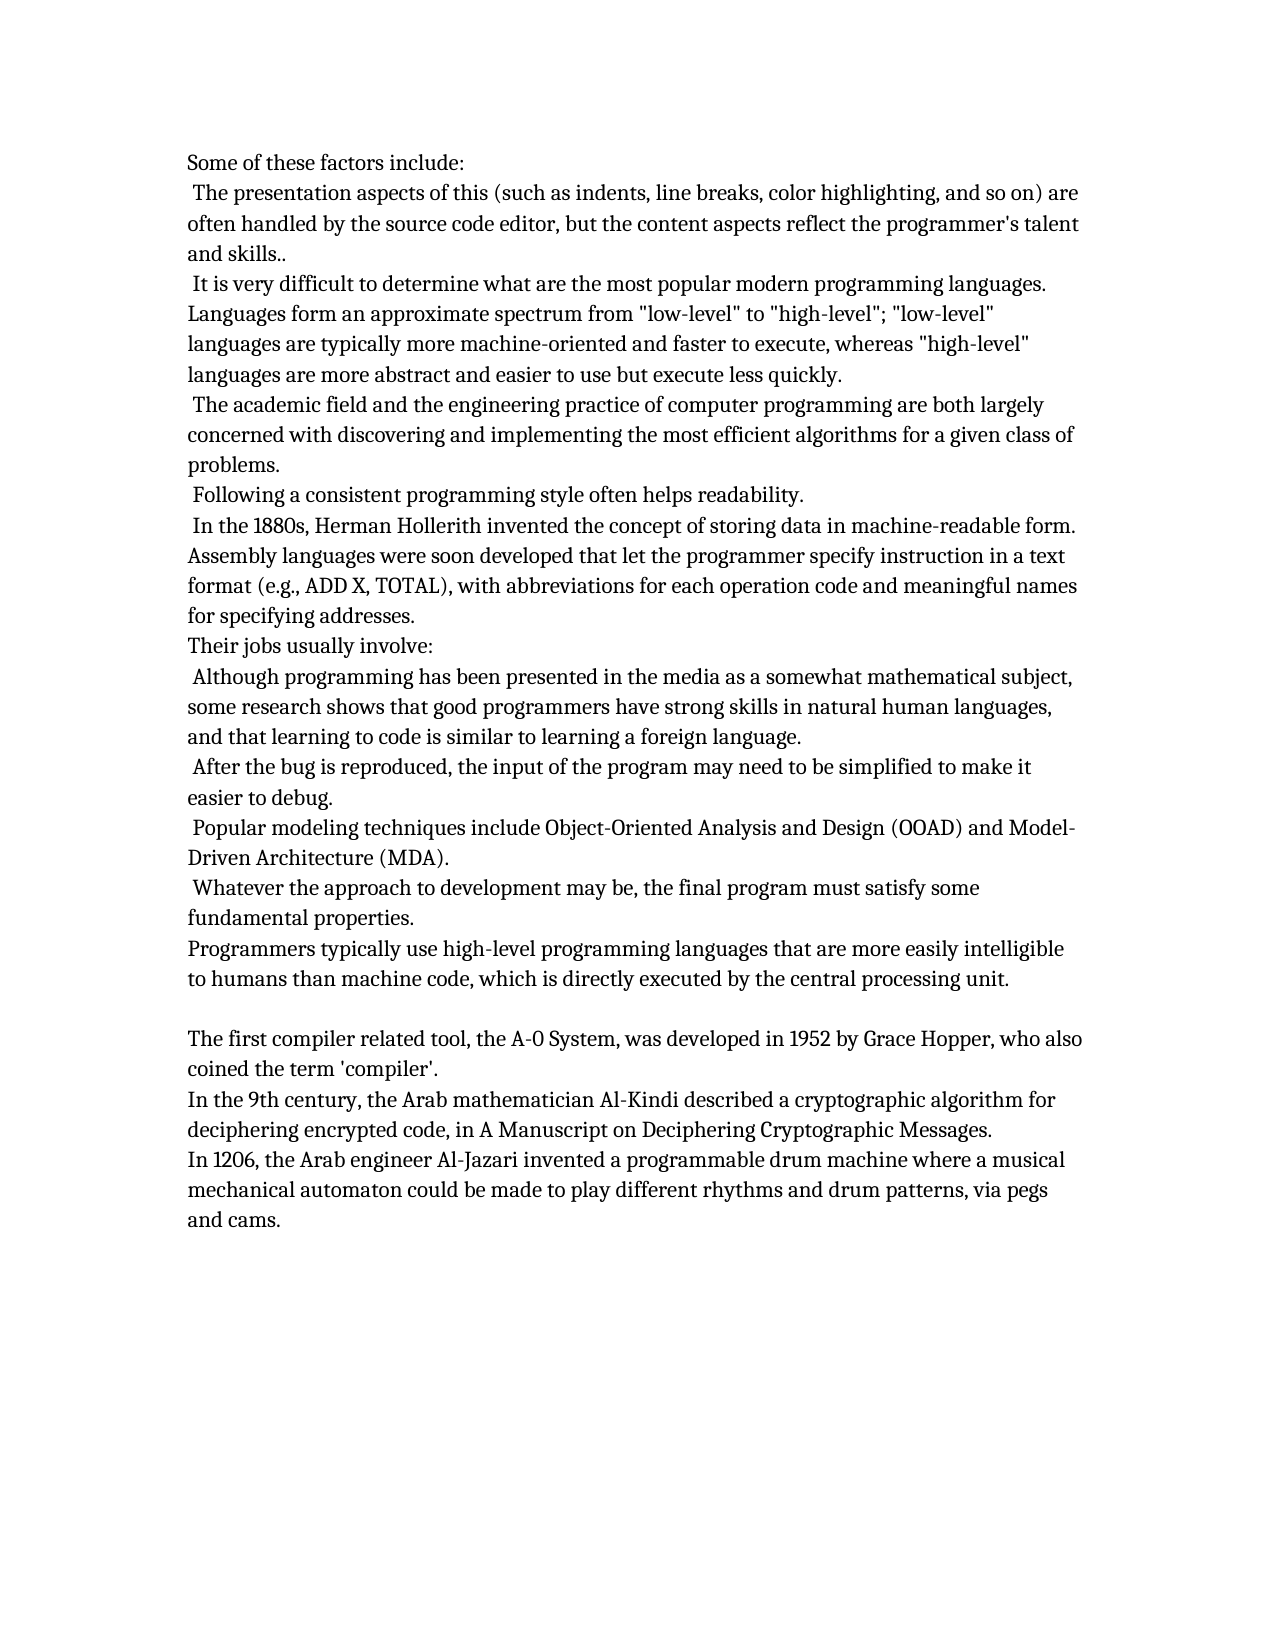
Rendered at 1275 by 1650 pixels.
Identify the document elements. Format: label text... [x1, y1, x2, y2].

text Some of these factors include: The presentation aspects of this (such as indents, line breaks, color highlighting, and so on) are often handled by the source code editor, but the content aspects reflect the programmer's talent and skills.. It is very difficult to determine what are the most popular modern programming languages. Languages form an approximate spectrum from "low-level" to "high-level"; "low-level" languages are typically more machine-oriented and faster to execute, whereas "high-level" languages are more abstract and easier to use but execute less quickly. The academic field and the engineering practice of computer programming are both largely concerned with discovering and implementing the most efficient algorithms for a given class of problems. Following a consistent programming style often helps readability. In the 1880s, Herman Hollerith invented the concept of storing data in machine-readable form. Assembly languages were soon developed that let the programmer specify instruction in a text format (e.g., ADD X, TOTAL), with abbreviations for each operation code and meaningful names for specifying addresses. Their jobs usually involve: Although programming has been presented in the media as a somewhat mathematical subject, some research shows that good programmers have strong skills in natural human languages, and that learning to code is similar to learning a foreign language. After the bug is reproduced, the input of the program may need to be simplified to make it easier to debug. Popular modeling techniques include Object-Oriented Analysis and Design (OOAD) and Model-Driven Architecture (MDA). Whatever the approach to development may be, the final program must satisfy some fundamental properties. Programmers typically use high-level programming languages that are more easily intelligible to humans than machine code, which is directly executed by the central processing unit. The first compiler related tool, the A-0 System, was developed in 1952 by Grace Hopper, who also coined the term 'compiler'. In the 9th century, the Arab mathematician Al-Kindi described a cryptographic algorithm for deciphering encrypted code, in A Manuscript on Deciphering Cryptographic Messages. In 1206, the Arab engineer Al-Jazari invented a programmable drum machine where a musical mechanical automaton could be made to play different rhythms and drum patterns, via pegs and cams. [187, 150, 1087, 1234]
